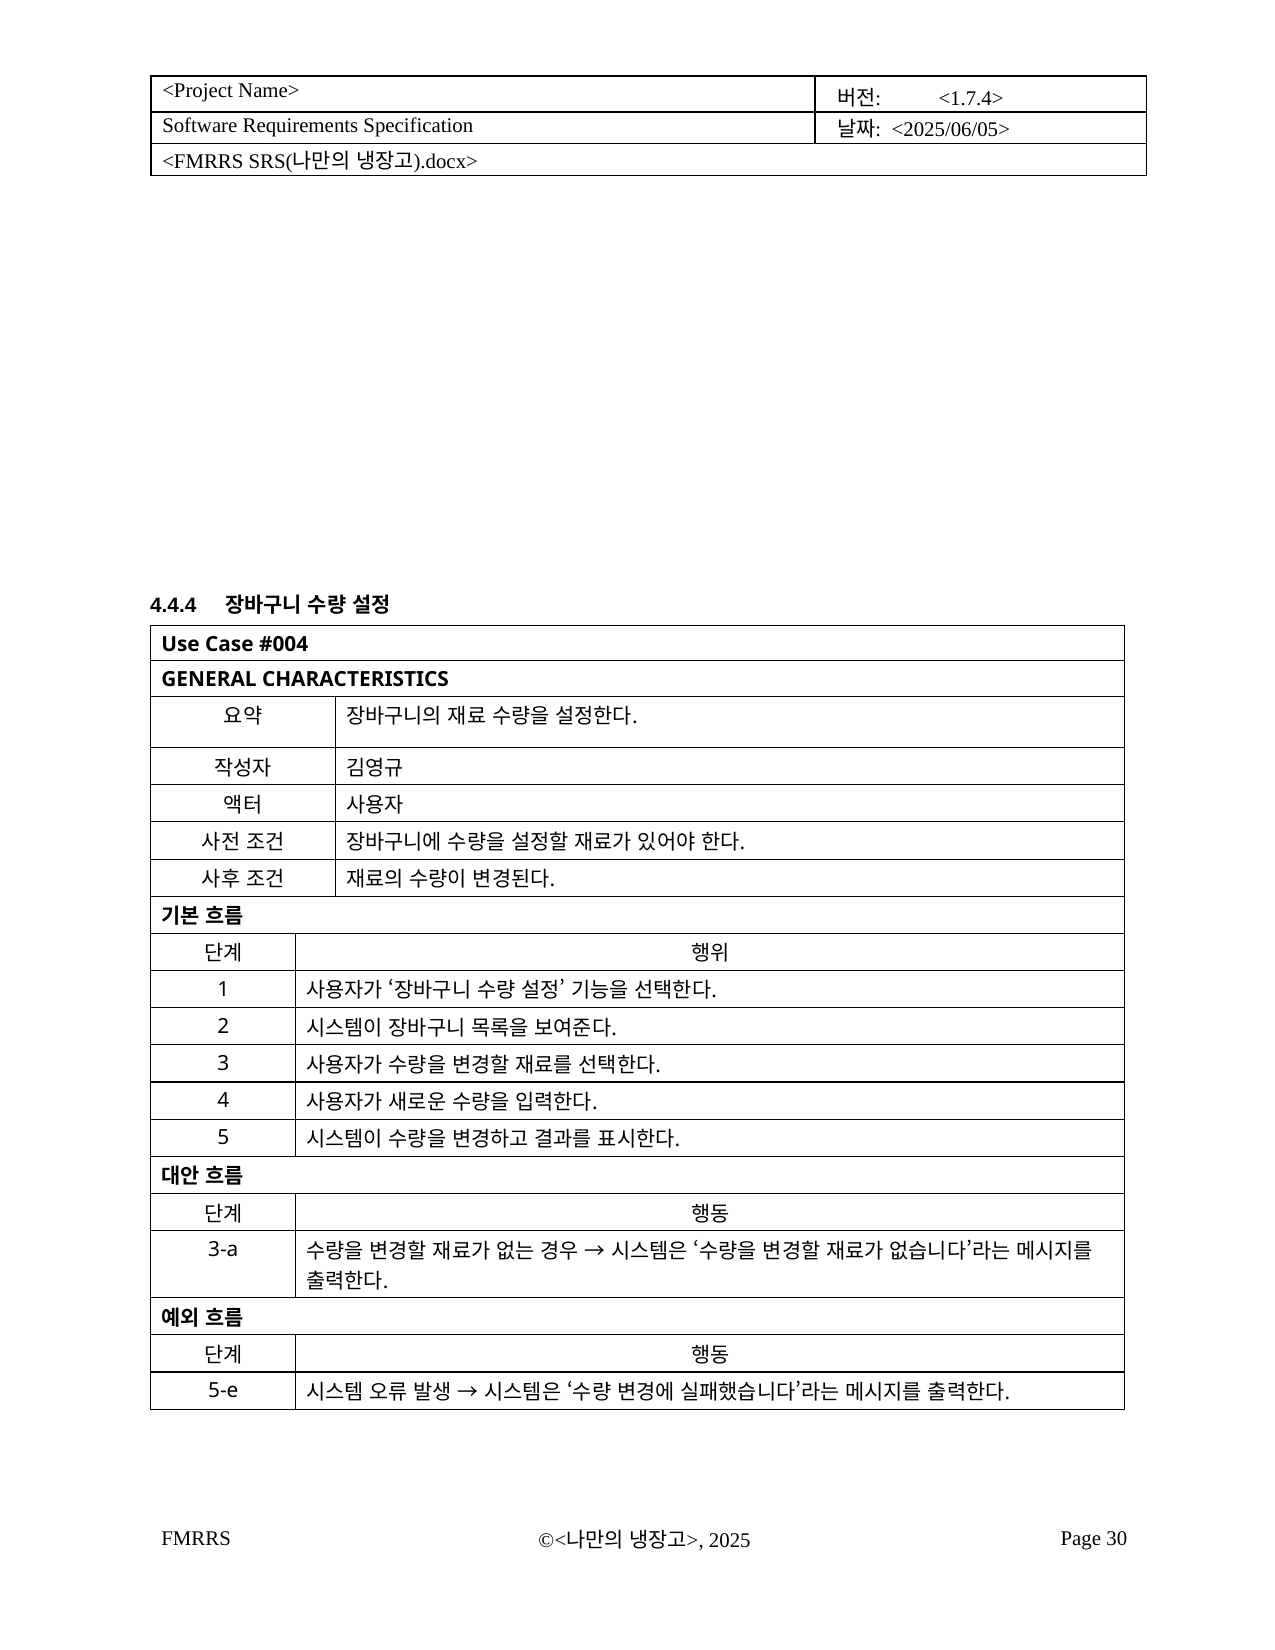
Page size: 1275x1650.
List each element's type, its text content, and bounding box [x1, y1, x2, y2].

table_header Use Case #004 [151, 626, 1124, 660]
table_cell 시스템 오류 발생 → 시스템은 ‘수량 변경에 실패했습니다’라는 메시지를 출력한다. [296, 1373, 1124, 1409]
table_cell 수량을 변경할 재료가 없는 경우 → 시스템은 ‘수량을 변경할 재료가 없습니다’라는 메시지를 출력한다. [296, 1231, 1124, 1297]
table_cell 사용자가 수량을 변경할 재료를 선택한다. [296, 1045, 1124, 1081]
table_cell 시스템이 장바구니 목록을 보여준다. [296, 1008, 1124, 1044]
table_cell 2 [151, 1008, 295, 1044]
table_cell GENERAL CHARACTERISTICS [151, 661, 1124, 696]
table_cell 행동 [296, 1335, 1124, 1371]
table_cell 액터 [151, 785, 335, 821]
table_cell 시스템이 수량을 변경하고 결과를 표시한다. [296, 1120, 1124, 1156]
table_cell 요약 [151, 697, 335, 747]
table_cell 작성자 [151, 748, 335, 784]
table_cell 장바구니의 재료 수량을 설정한다. [336, 697, 1124, 747]
table_cell 3 [151, 1045, 295, 1081]
table_cell 예외 흐름 [151, 1298, 1124, 1334]
table_cell 사용자가 새로운 수량을 입력한다. [296, 1083, 1124, 1118]
table_cell 기본 흐름 [151, 897, 1124, 933]
table_cell 장바구니에 수량을 설정할 재료가 있어야 한다. [336, 822, 1124, 858]
table_cell 행동 [296, 1194, 1124, 1230]
table_cell 3-a [151, 1231, 295, 1297]
table_cell 5-e [151, 1373, 295, 1409]
table_cell 사후 조건 [151, 860, 335, 896]
table_cell 대안 흐름 [151, 1157, 1124, 1193]
table_cell 행위 [296, 934, 1124, 970]
table_cell 단계 [151, 1335, 295, 1371]
table_cell 김영규 [336, 748, 1124, 784]
table_cell 사용자가 ‘장바구니 수량 설정’ 기능을 선택한다. [296, 971, 1124, 1007]
table_cell 단계 [151, 934, 295, 970]
table_cell 5 [151, 1120, 295, 1156]
table_cell 사전 조건 [151, 822, 335, 858]
table_cell 1 [151, 971, 295, 1007]
table_cell 단계 [151, 1194, 295, 1230]
table_cell 재료의 수량이 변경된다. [336, 860, 1124, 896]
table_cell 사용자 [336, 785, 1124, 821]
subtitle 4.4.4 장바구니 수량 설정 [150, 588, 1125, 619]
table_cell 4 [151, 1083, 295, 1118]
